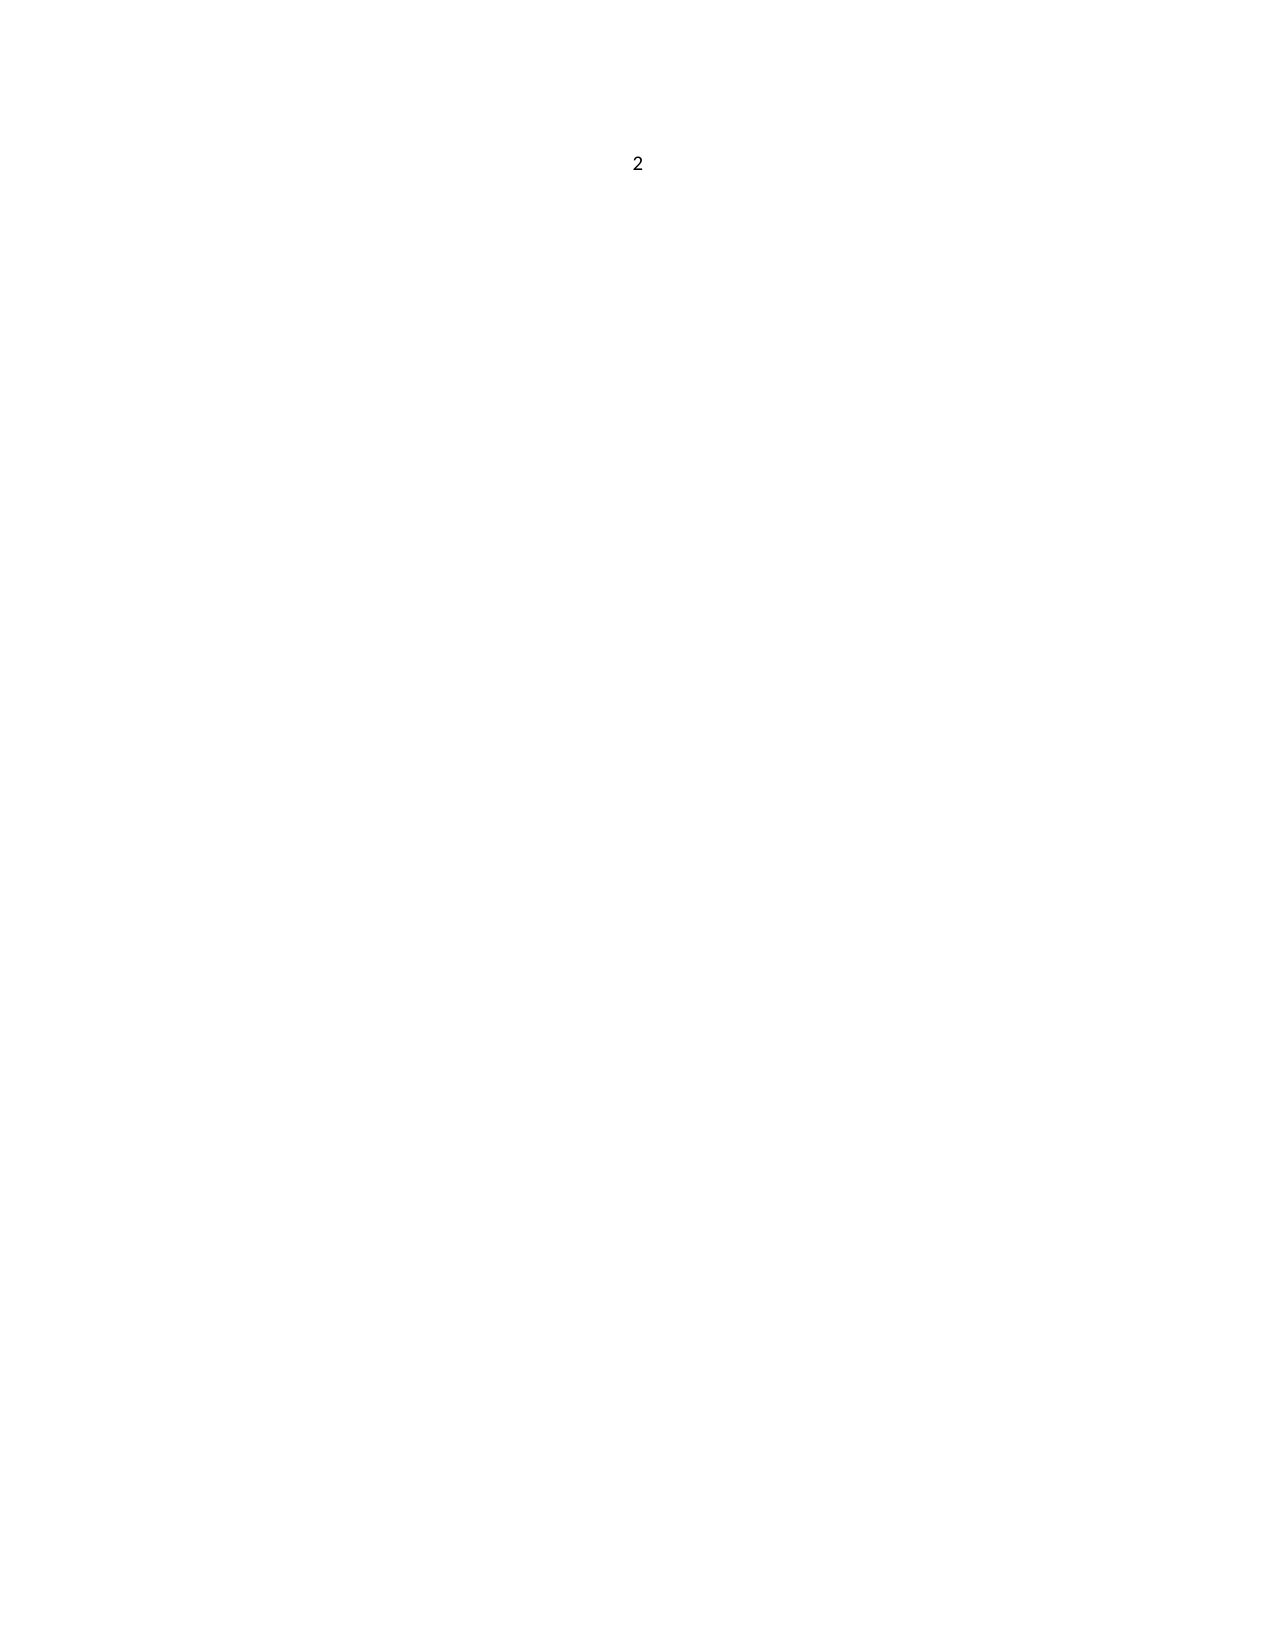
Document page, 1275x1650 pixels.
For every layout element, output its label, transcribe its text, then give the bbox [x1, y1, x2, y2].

text 2 [632, 150, 1127, 175]
